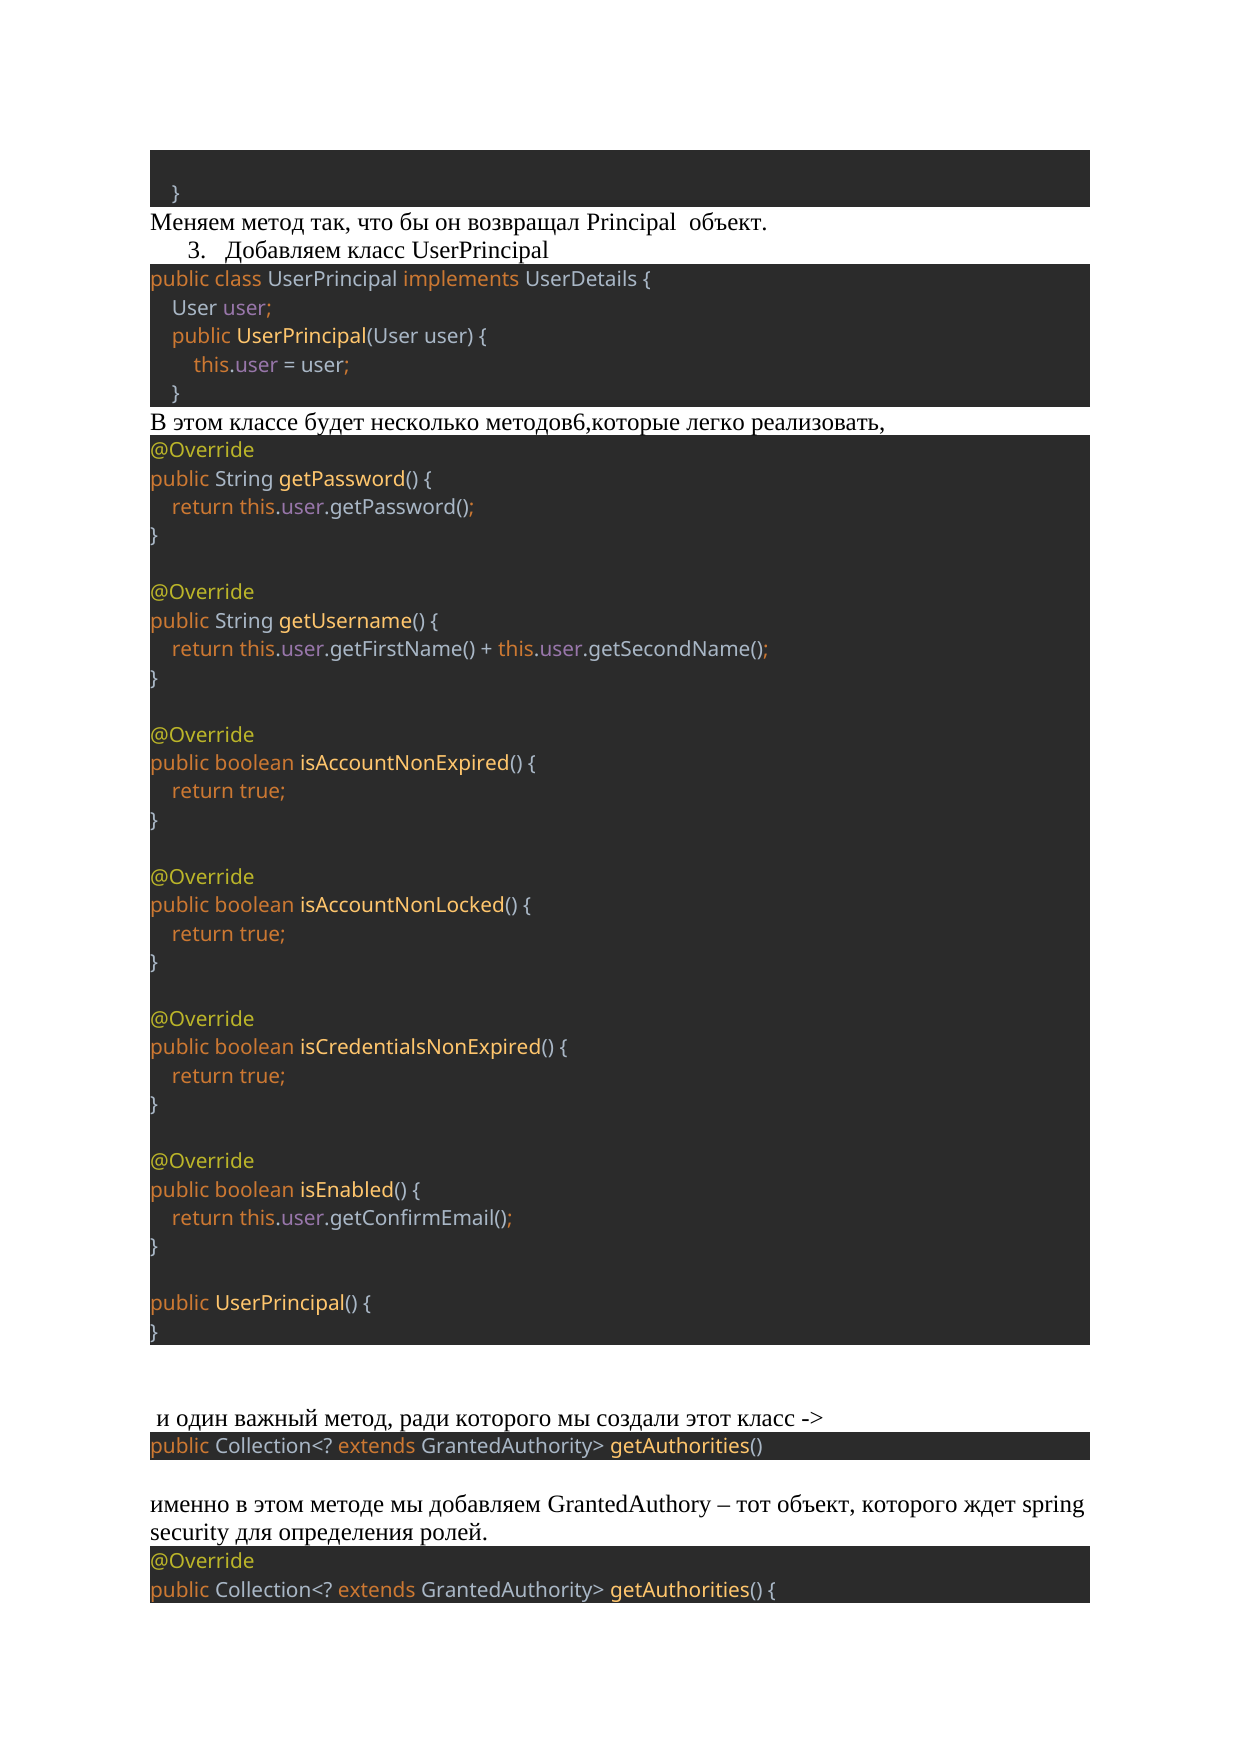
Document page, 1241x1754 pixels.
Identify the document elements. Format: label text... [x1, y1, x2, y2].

list Добавляем класс UserPrincipal [187, 236, 1090, 264]
text В этом классе будет несколько методов6,которые легко реализовать, [150, 407, 1090, 435]
text @Override public String getPassword() { return this.user.getPassword(); } @Override public String getUsername() { return this.user.getFirstName() + this.user.getSecondName(); } @Override public boolean isAccountNonExpired() { return true; } @Override public boolean isAccountNonLocked() { return true; } @Override public boolean isCredentialsNonExpired() { return true; } @Override public boolean isEnabled() { return this.user.getConfirmEmail(); } public UserPrincipal() { } [150, 435, 1090, 1345]
text public class UserPrincipal implements UserDetails { User user; public UserPrincipal(User user) { this.user = user; } [150, 264, 1090, 407]
text и один важный метод, ради которого мы создали этот класс -> [150, 1403, 1090, 1432]
text именно в этом методе мы добавляем GrantedAuthory – тот объект, которого ждет spring security для определения ролей. [150, 1489, 1090, 1546]
text Меняем метод так, что бы он возвращал Principal объект. [150, 207, 1090, 236]
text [150, 150, 1090, 207]
text public Collection<? extends GrantedAuthority> getAuthorities() [150, 1432, 1090, 1460]
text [150, 1546, 1090, 1603]
